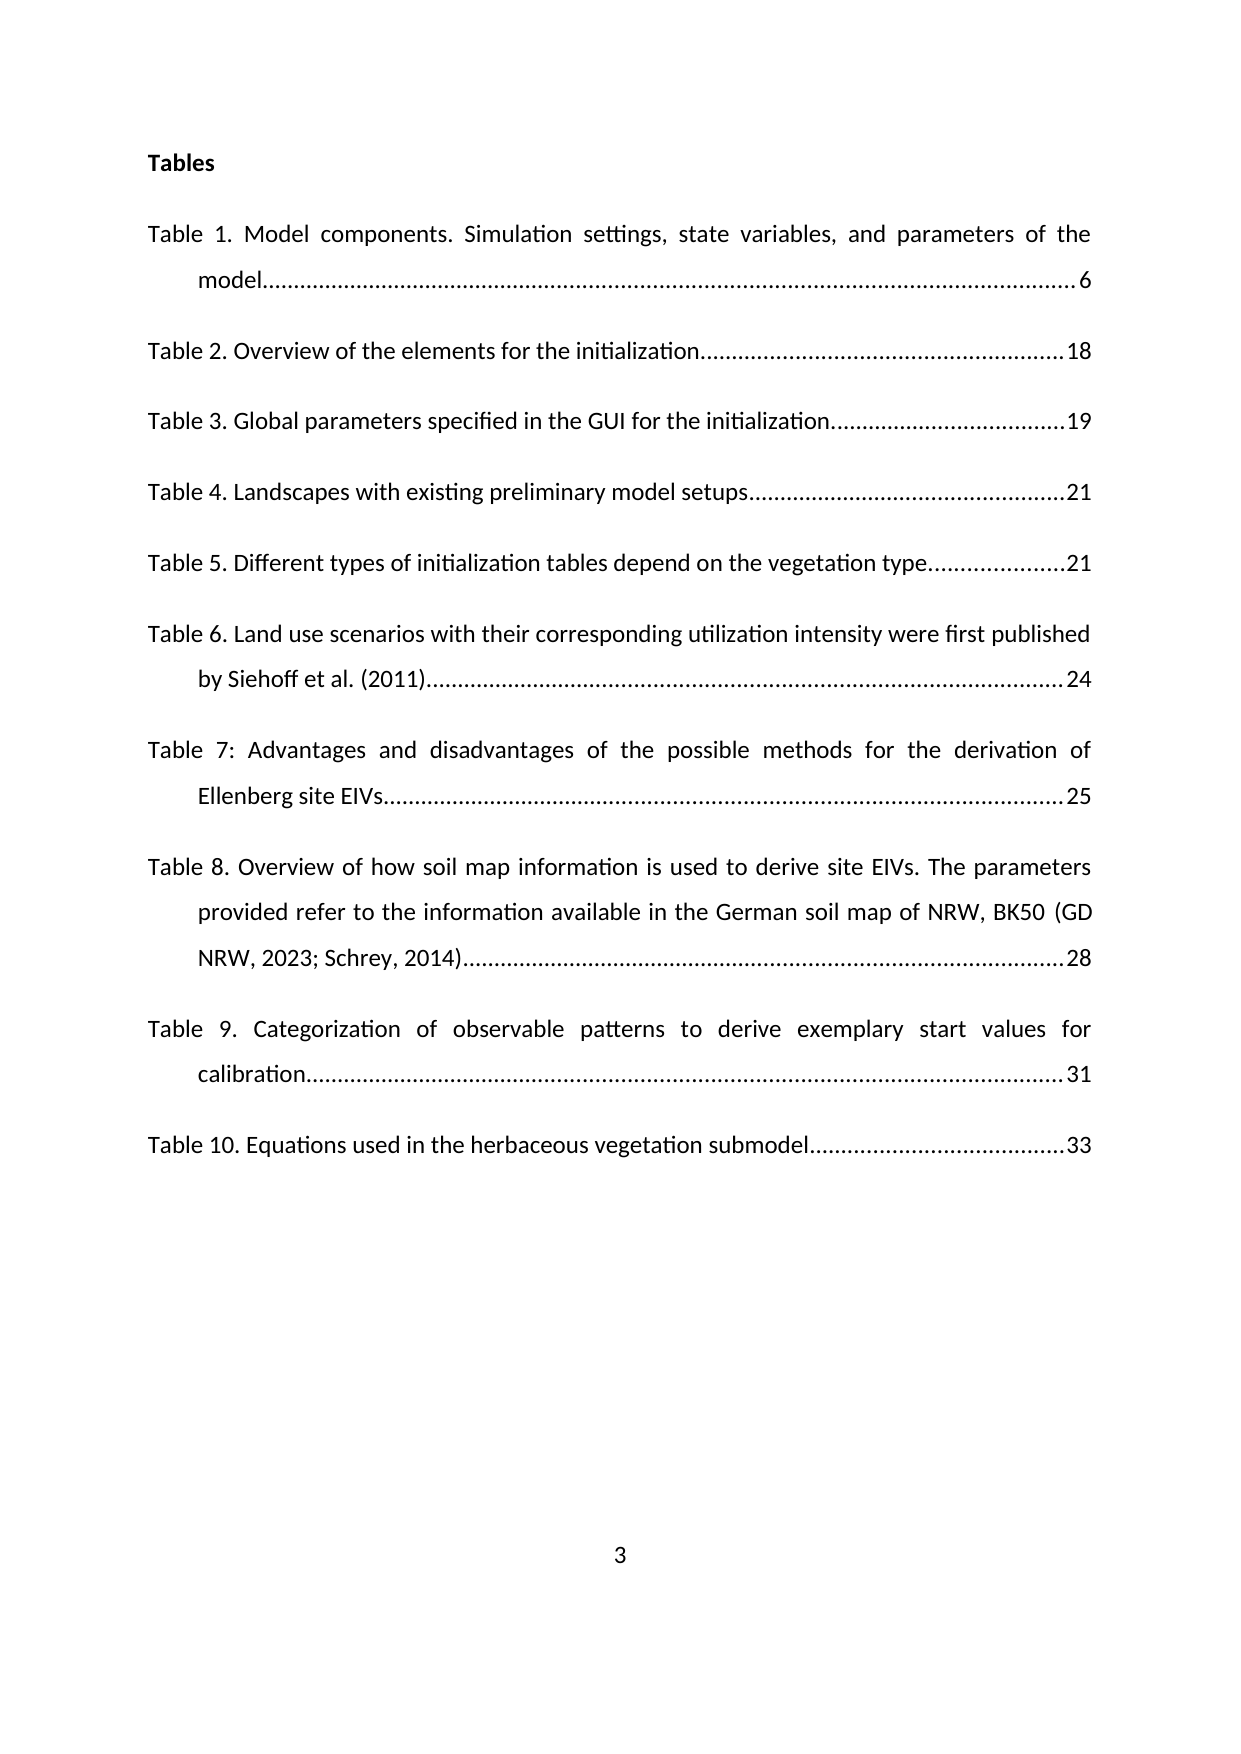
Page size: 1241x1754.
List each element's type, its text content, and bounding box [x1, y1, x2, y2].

text Tables [148, 148, 1093, 178]
text Table 5. Different types of initialization tables depend on the vegetation type. 21 [148, 547, 1093, 577]
text Table 4. Landscapes with existing preliminary model setups 21 [148, 476, 1093, 507]
text Table 3. Global parameters specified in the GUI for the initialization. 19 [148, 406, 1093, 436]
text Table 10. Equations used in the herbaceous vegetation submodel 33 [148, 1129, 1093, 1160]
text Table 9. Categorization of observable patterns to derive exemplary start values for calibration. 31 [148, 1013, 1093, 1089]
text Table 1. Model components. Simulation settings, state variables, and parameters of the model. 6 [148, 218, 1093, 294]
text Table 8. Overview of how soil map information is used to derive site EIVs. The parameters provided refer to the information available in the German soil map of NRW, BK50 (GD NRW, 2023; Schrey, 2014). 28 [148, 851, 1093, 973]
text Table 6. Land use scenarios with their corresponding utilization intensity were first published by Siehoff et al. (2011). 24 [148, 618, 1093, 694]
text Table 7: Advantages and disadvantages of the possible methods for the derivation of Ellenberg site EIVs. 25 [148, 734, 1093, 810]
text Table 2. Overview of the elements for the initialization. 18 [148, 335, 1093, 365]
